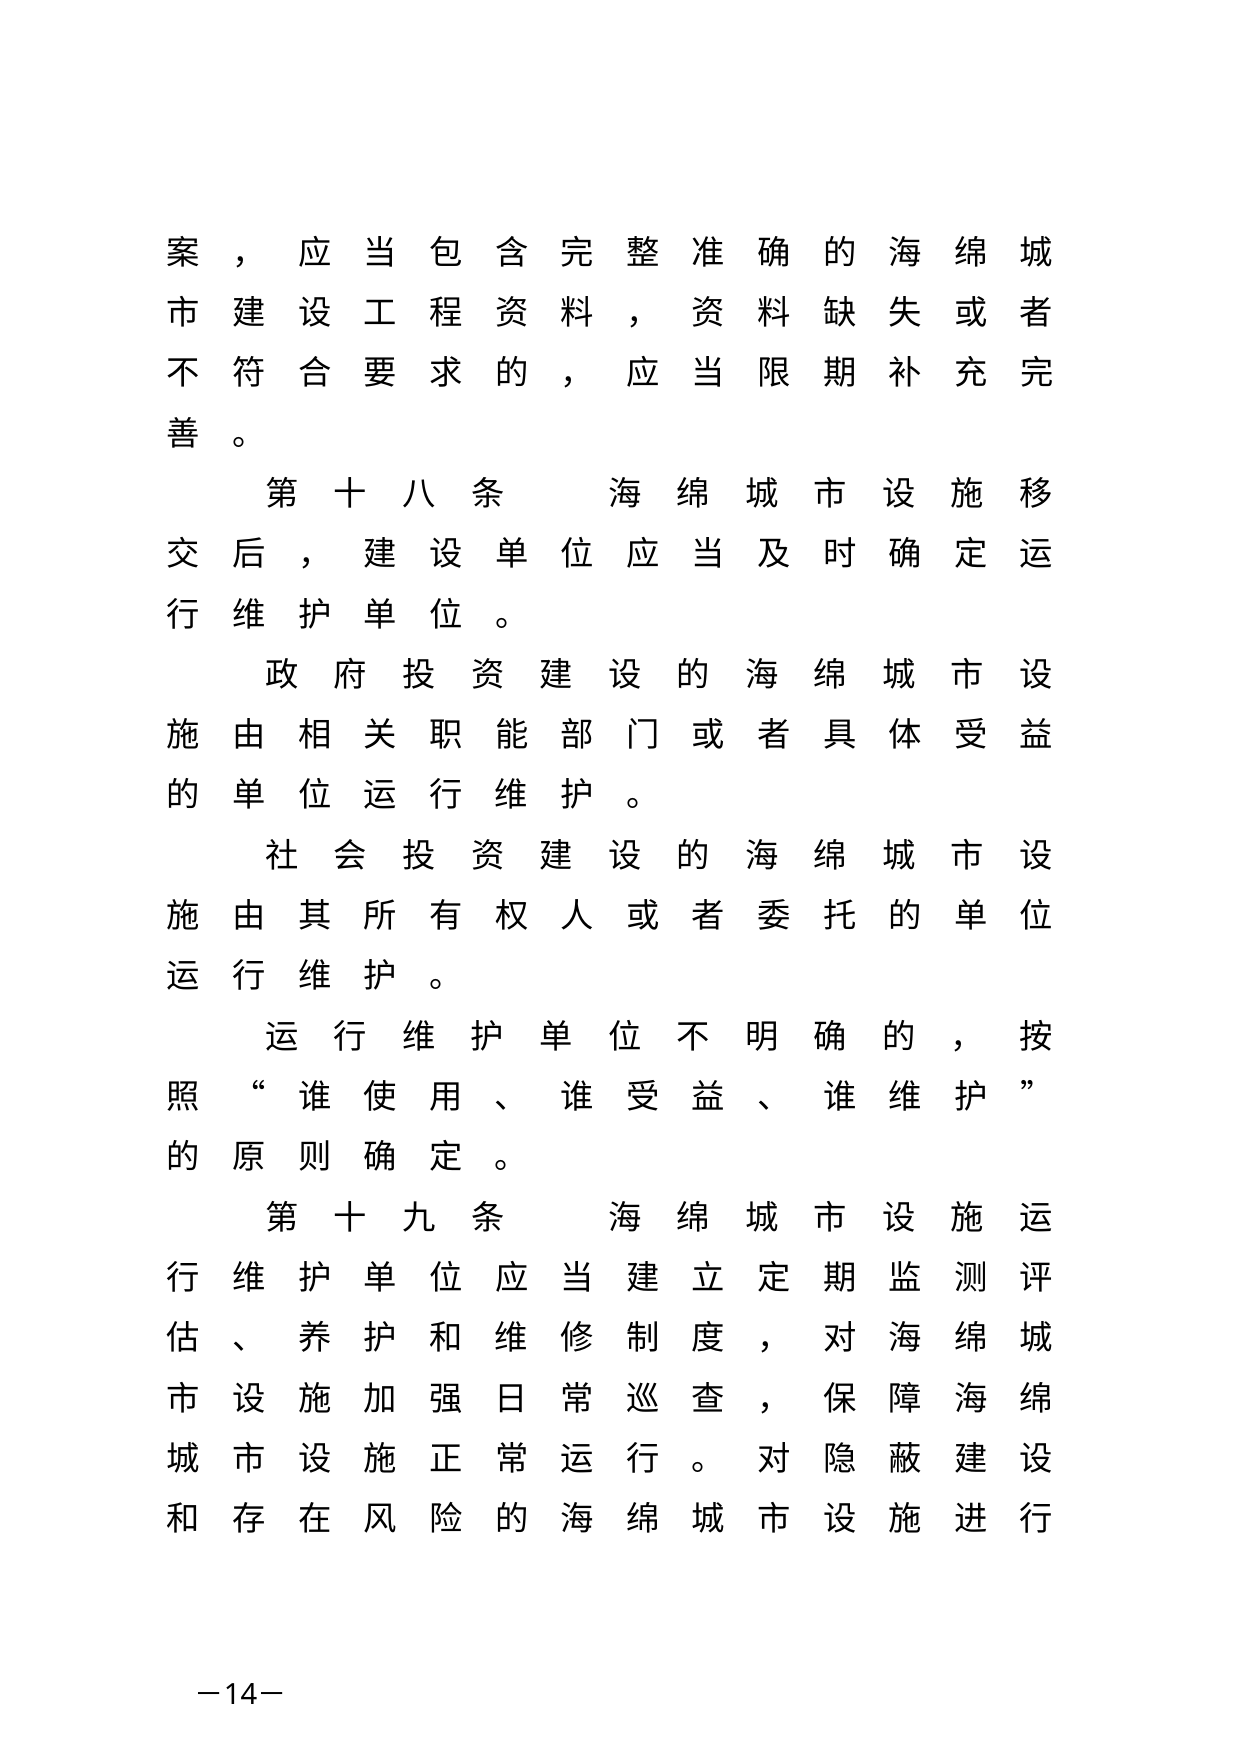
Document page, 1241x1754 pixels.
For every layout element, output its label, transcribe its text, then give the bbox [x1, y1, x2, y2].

text 第十八条 海绵城市设施移交后，建设单位应当及时确定运行维护单位。 [167, 461, 1085, 642]
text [167, 1184, 1085, 1546]
text 政府投资建设的海绵城市设施由相关职能部门或者具体受益的单位运行维护。 [167, 642, 1085, 822]
text 社会投资建设的海绵城市设施由其所有权人或者委托的单位运行维护。 [167, 822, 1085, 1003]
text 运行维护单位不明确的，按照“谁使用、谁受益、谁维护”的原则确定。 [167, 1003, 1085, 1184]
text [167, 219, 1085, 461]
